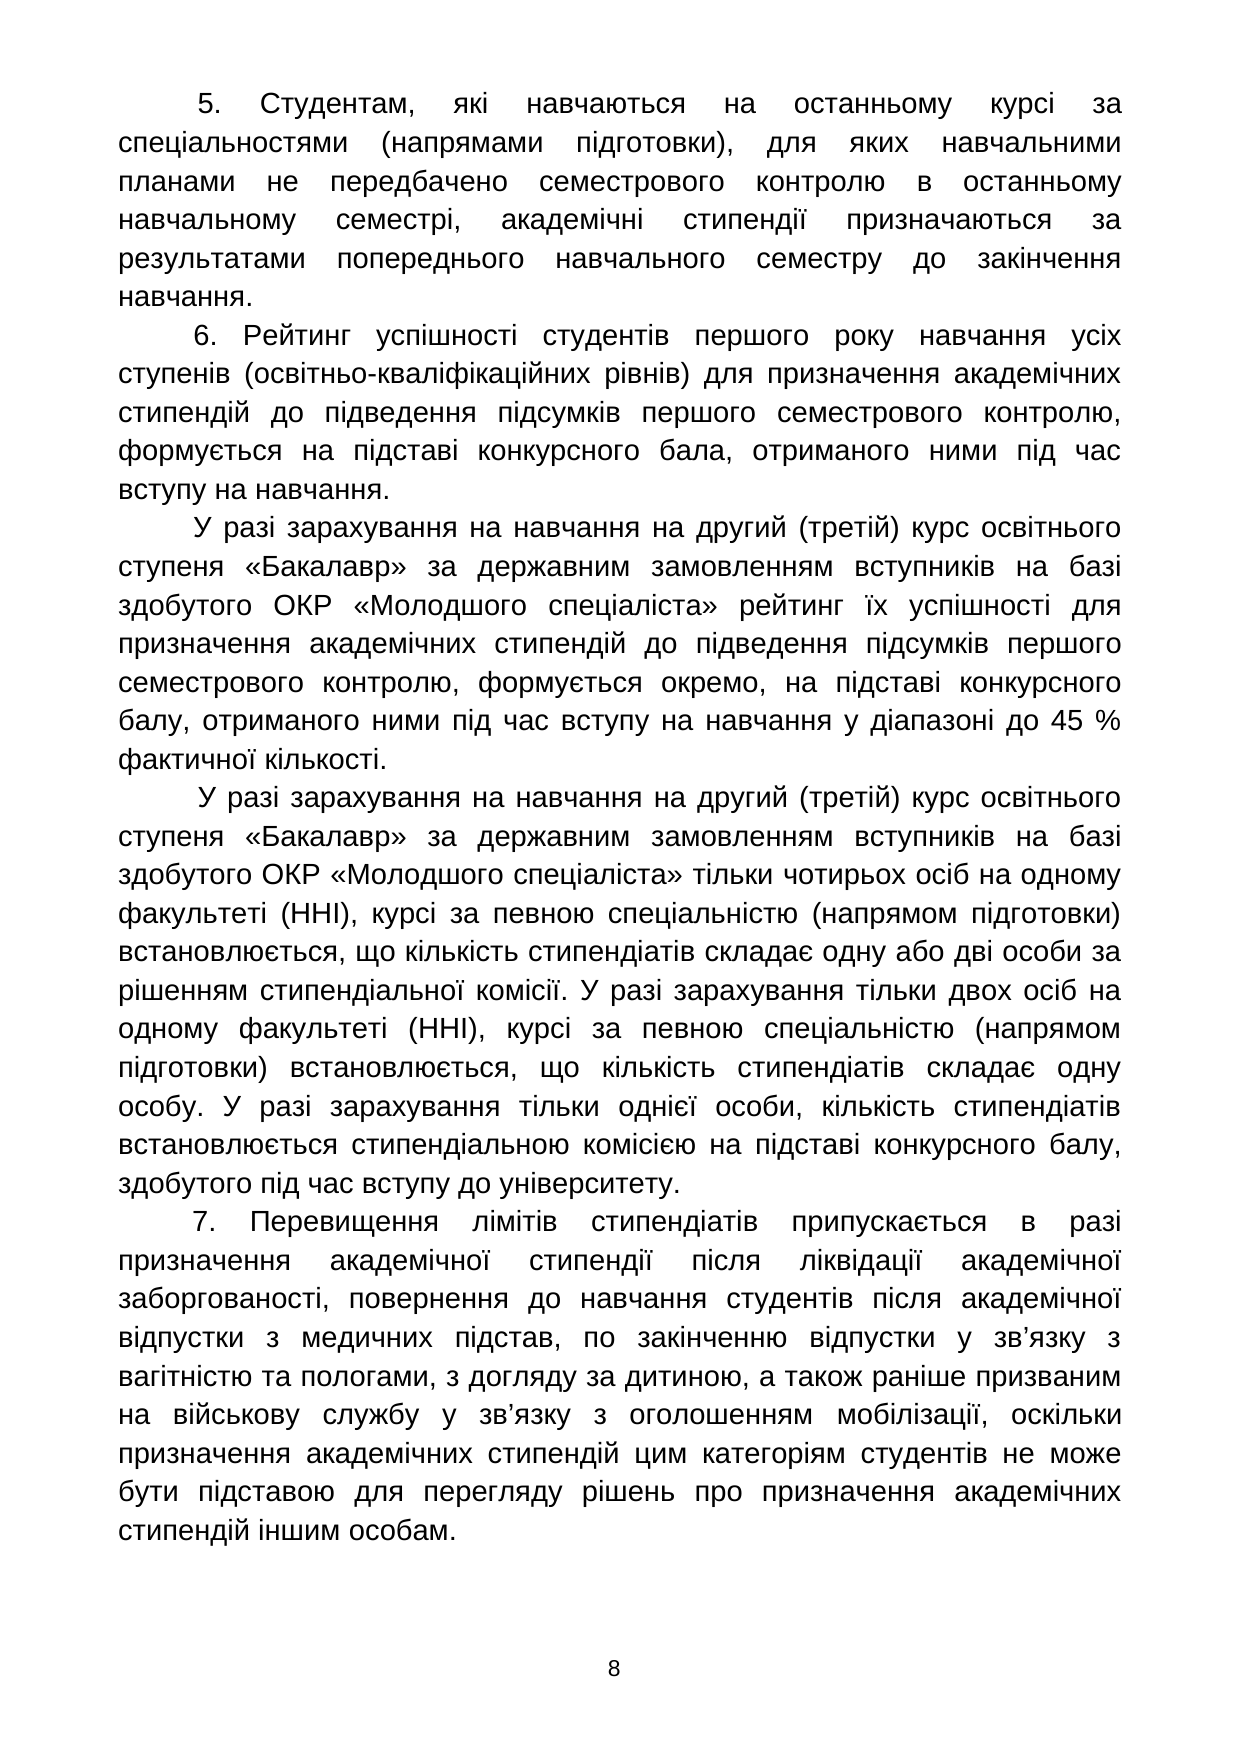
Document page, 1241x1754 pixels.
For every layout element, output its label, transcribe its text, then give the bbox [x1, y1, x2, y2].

text У разі зарахування на навчання на другий (третій) курс освітнього ступеня «Бакалавр» за державним замовленням вступників на базі здобутого ОКР «Молодшого спеціаліста» рейтинг їх успішності для призначення академічних стипендій до підведення підсумків першого семестрового контролю, формується окремо, на підставі конкурсного балу, отриманого ними під час вступу на навчання у діапазоні до 45 % фактичної кількості. [118, 511, 1123, 775]
list Перевищення лімітів стипендіатів припускається в разі призначення академічної стипендії після ліквідації академічної заборгованості, повернення до навчання студентів після академічної відпустки з медичних підстав, по закінченню відпустки у зв’язку з вагітністю та пологами, з догляду за дитиною, а також раніше призваним на військову службу у зв’язку з оголошенням мобілізації, оскільки призначення академічних стипендій цим категоріям студентів не може бути підставою для перегляду рішень про призначення академічних стипендій іншим особам. [118, 1204, 1122, 1546]
list Рейтинг успішності студентів першого року навчання усіх ступенів (освітньо-кваліфікаційних рівнів) для призначення академічних стипендій до підведення підсумків першого семестрового контролю, формується на підставі конкурсного бала, отриманого ними під час вступу на навчання. [118, 318, 1122, 505]
list Студентам, які навчаються на останньому курсі за спеціальностями (напрямами підготовки), для яких навчальними планами не передбачено семестрового контролю в останньому навчальному семестрі, академічні стипендії призначаються за результатами попереднього навчального семестру до закінчення навчання. [118, 86, 1123, 313]
text У разі зарахування на навчання на другий (третій) курс освітнього ступеня «Бакалавр» за державним замовленням вступників на базі здобутого ОКР «Молодшого спеціаліста» тільки чотирьох осіб на одному факультеті (ННІ), курсі за певною спеціальністю (напрямом підготовки) встановлюється, що кількість стипендіатів складає одну або дві особи за рішенням стипендіальної комісії. У разі зарахування тільки двох осіб на одному факультеті (ННІ), курсі за певною спеціальністю (напрямом підготовки) встановлюється, що кількість стипендіатів складає одну особу. У разі зарахування тільки однієї особи, кількість стипендіатів встановлюється стипендіальною комісією на підставі конкурсного балу, здобутого під час вступу до університету. [118, 780, 1122, 1199]
